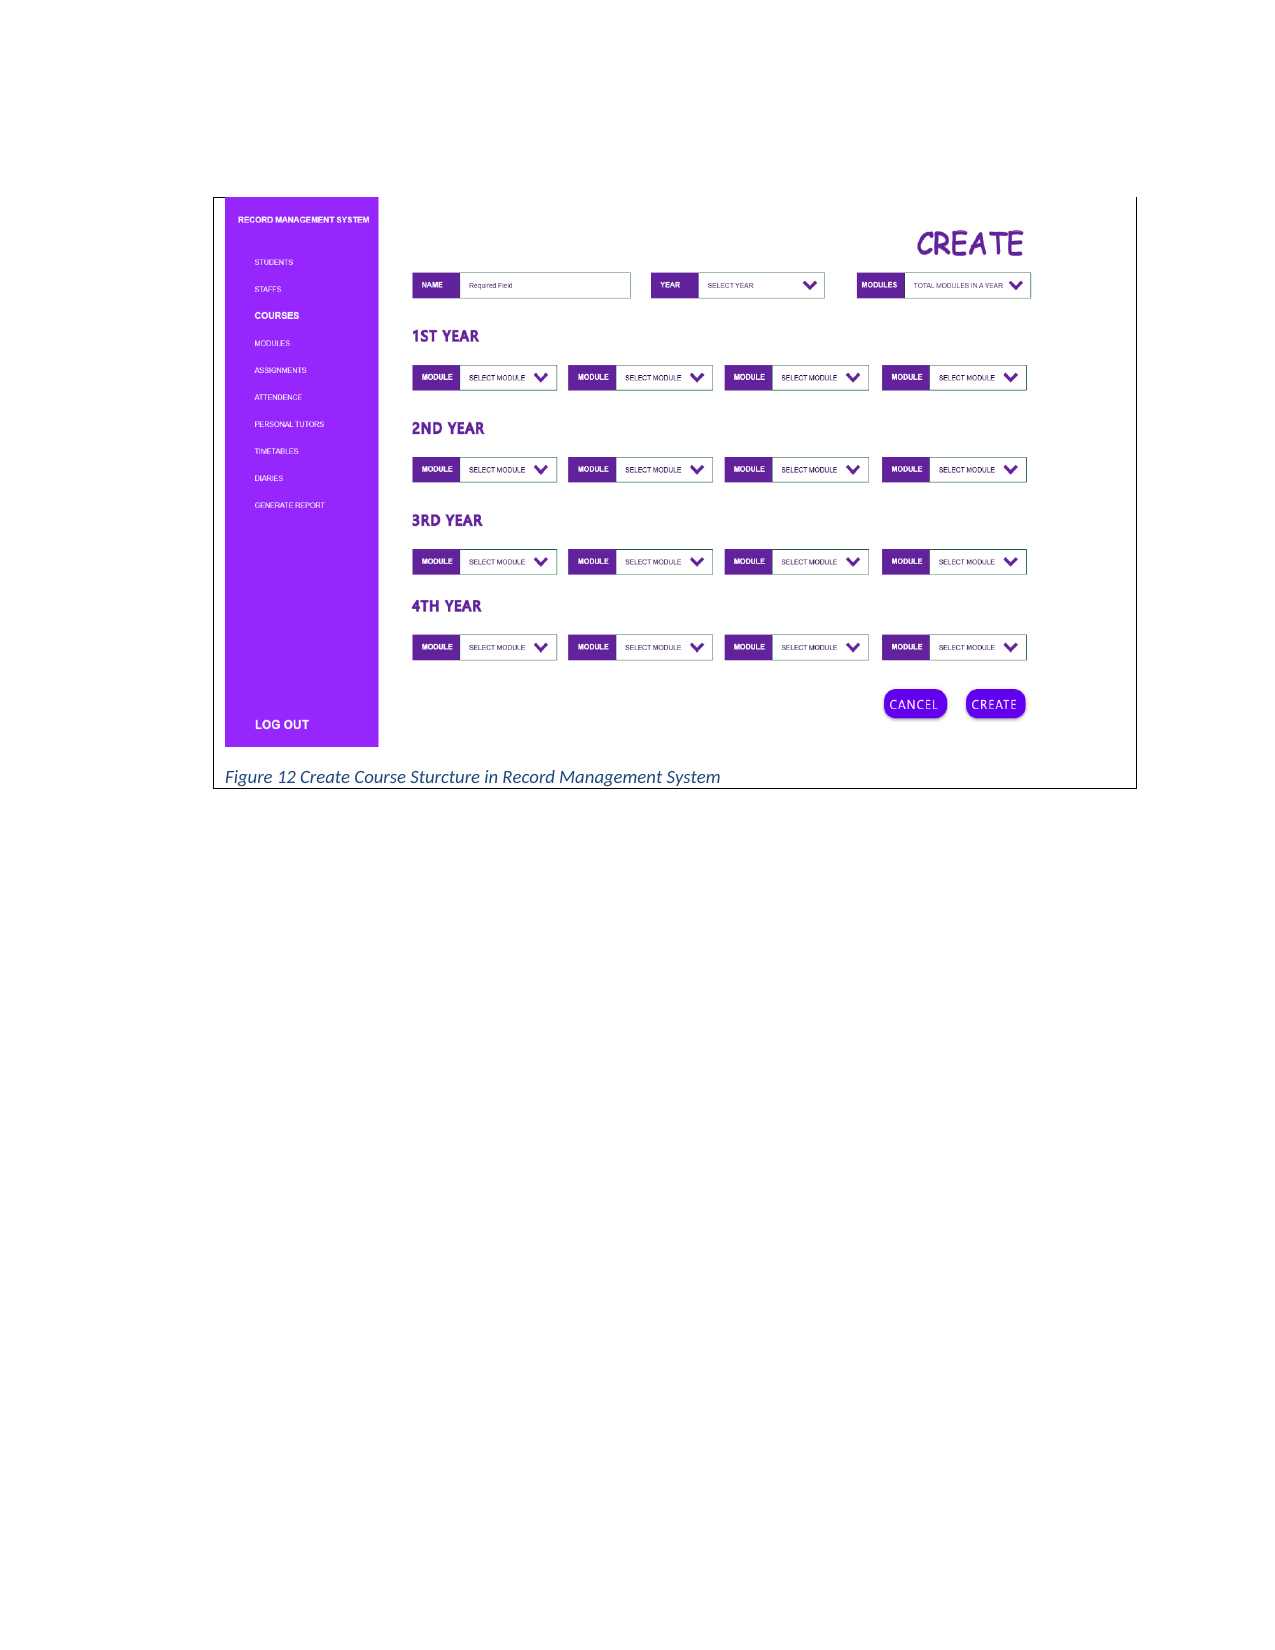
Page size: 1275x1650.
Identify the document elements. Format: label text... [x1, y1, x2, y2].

picture [225, 197, 1136, 747]
